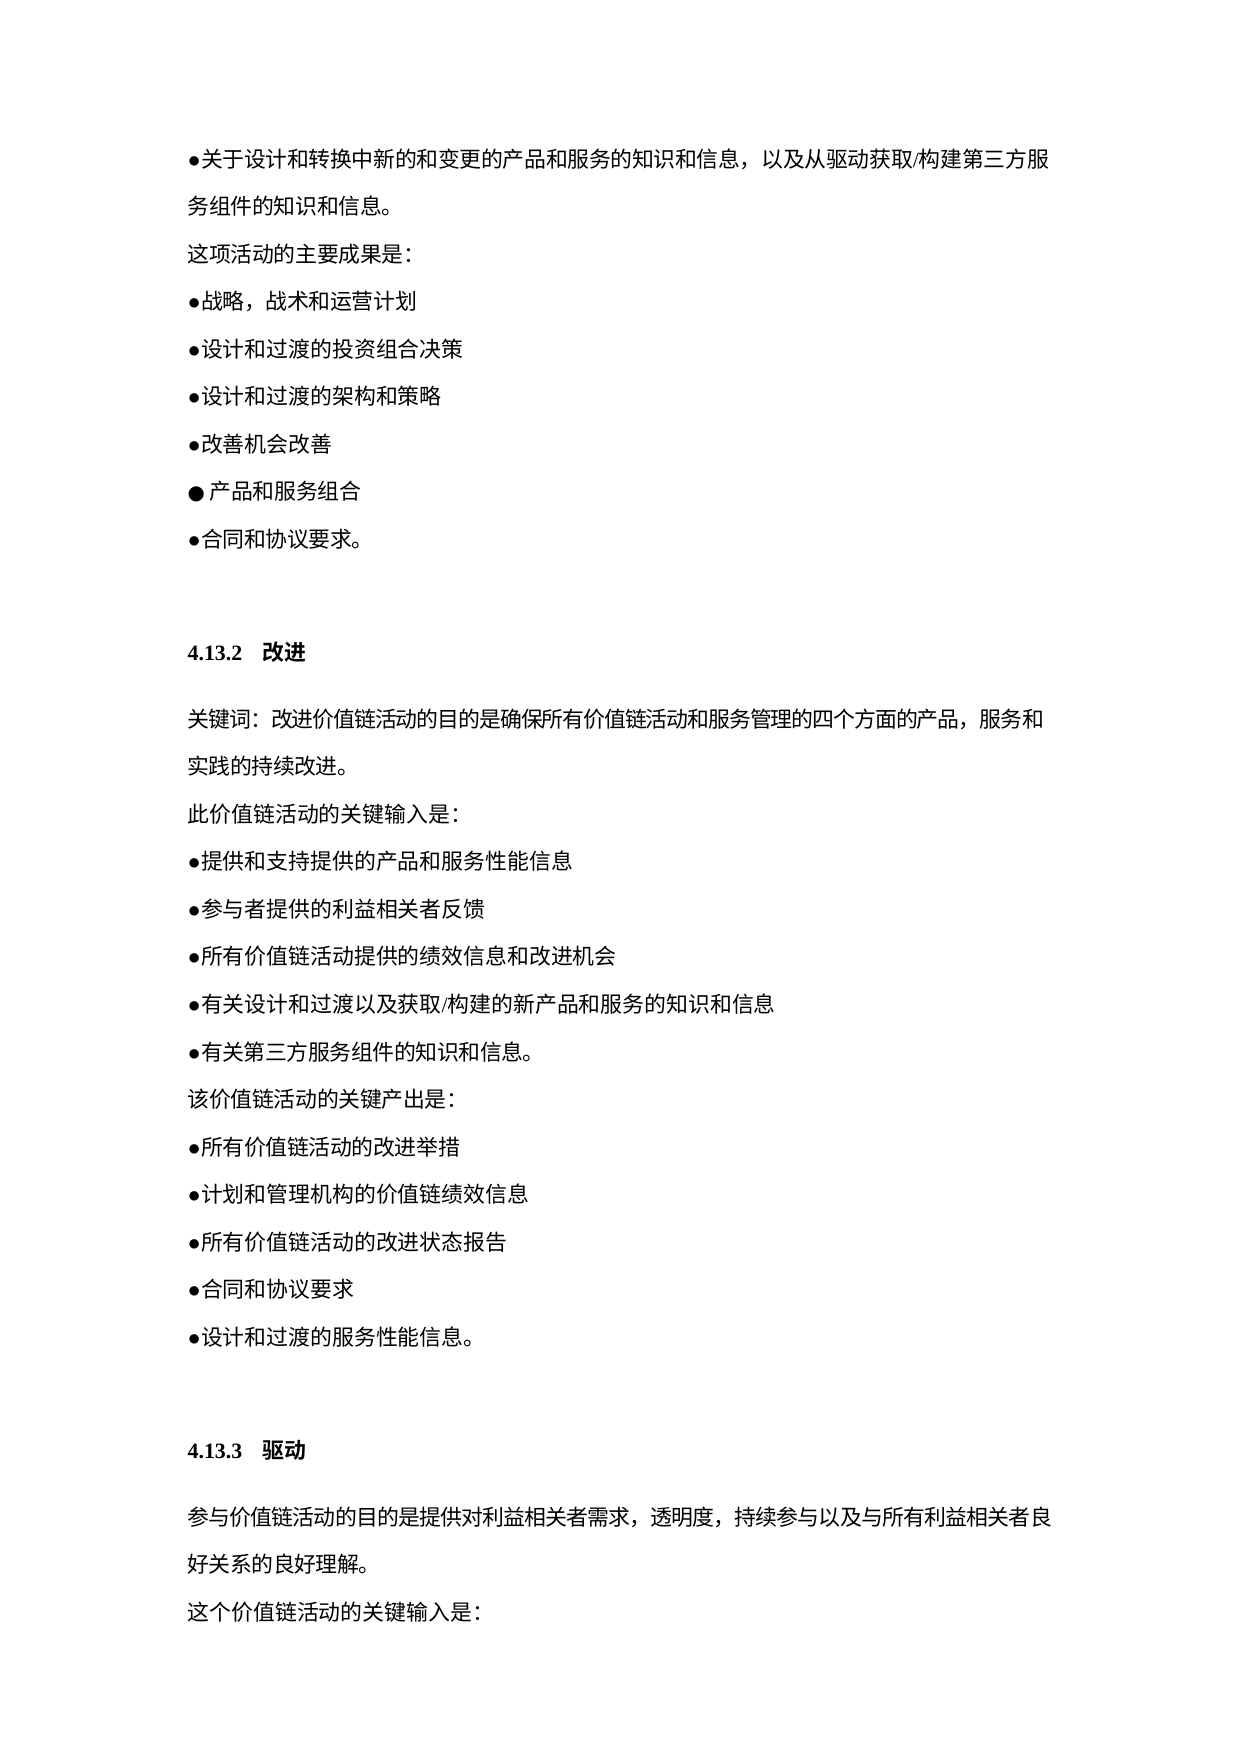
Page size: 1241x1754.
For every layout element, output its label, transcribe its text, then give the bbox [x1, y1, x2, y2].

subtitle 驱动 [187, 1433, 1121, 1464]
text 这项活动的主要成果是： [187, 237, 1121, 268]
text ●所有价值链活动提供的绩效信息和改进机会 [187, 939, 1121, 971]
subtitle 改进 [187, 635, 1121, 666]
text ●参与者提供的利益相关者反馈 [187, 892, 1121, 923]
text 这个价值链活动的关键输入是： [187, 1594, 1121, 1626]
text 参与价值链活动的目的是提供对利益相关者需求，透明度，持续参与以及与所有利益相关者良好关系的良好理解。 [187, 1499, 1054, 1579]
list 产品和服务组合 [187, 474, 1121, 506]
text 此价值链活动的关键输入是： [187, 797, 1121, 828]
text ●合同和协议要求。 [187, 522, 1121, 553]
text ●战略，战术和运营计划 [187, 284, 1121, 316]
text ●设计和过渡的服务性能信息。 [187, 1320, 1121, 1351]
text ●计划和管理机构的价值链绩效信息 [187, 1177, 1121, 1209]
text ●所有价值链活动的改进状态报告 [187, 1225, 1121, 1256]
text ●有关设计和过渡以及获取/构建的新产品和服务的知识和信息 [187, 987, 1121, 1018]
text ●合同和协议要求 [187, 1272, 1121, 1304]
text ●改善机会改善 [187, 427, 1121, 458]
text ●有关第三方服务组件的知识和信息。该价值链活动的关键产出是： [187, 1035, 560, 1114]
text ●关于设计和转换中新的和变更的产品和服务的知识和信息，以及从驱动获取/构建第三方服务组件的知识和信息。 [187, 142, 1054, 221]
text ●设计和过渡的投资组合决策 [187, 332, 1121, 363]
text ●所有价值链活动的改进举措 [187, 1130, 1121, 1161]
text ●设计和过渡的架构和策略 [187, 379, 1121, 411]
text ●提供和支持提供的产品和服务性能信息 [187, 844, 1121, 876]
text 关键词：改进价值链活动的目的是确保所有价值链活动和服务管理的四个方面的产品，服务和实践的持续改进。 [187, 702, 1054, 781]
